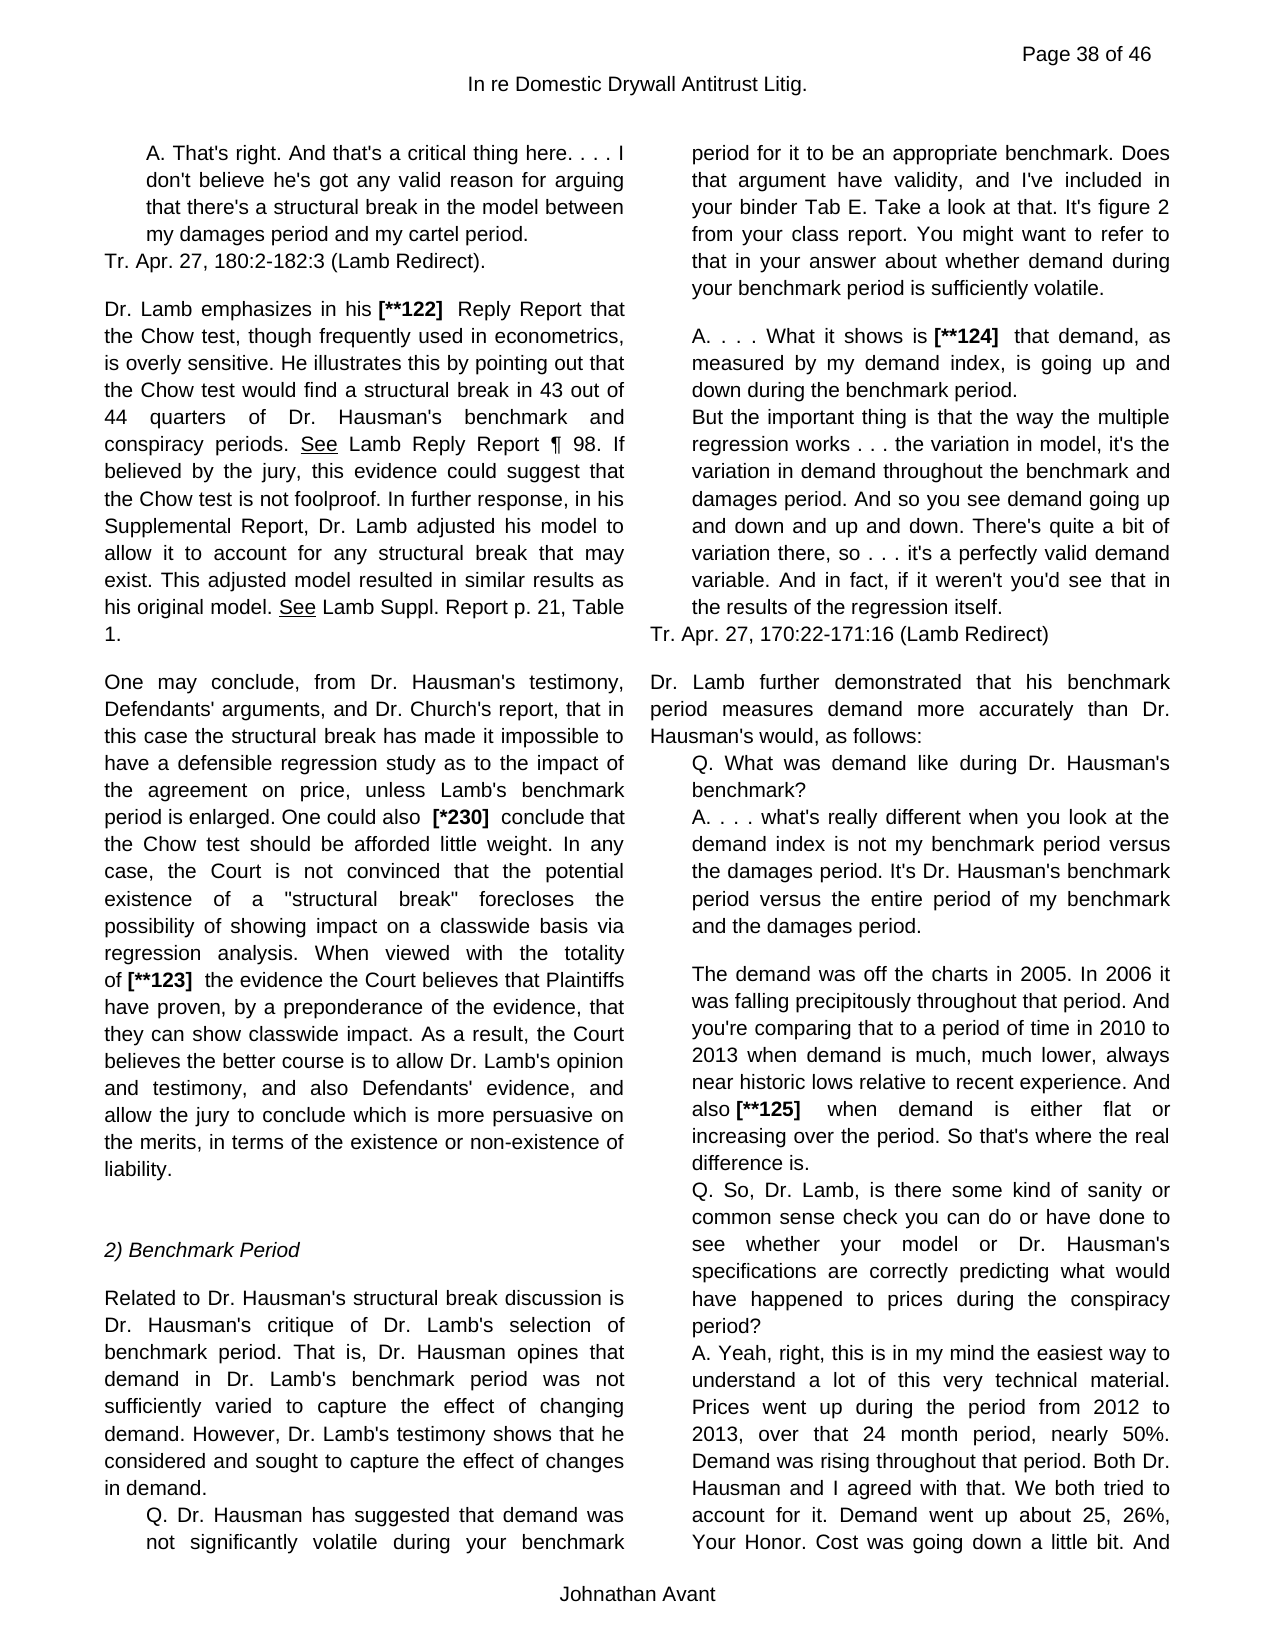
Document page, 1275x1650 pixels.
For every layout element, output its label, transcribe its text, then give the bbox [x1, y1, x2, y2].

text The demand was off the charts in 2005. In 2006 it was falling precipitously throughout that period. And you're comparing that to a period of time in 2010 to 2013 when demand is much, much lower, always near historic lows relative to recent experience. And also [**125] when demand is either flat or increasing over the period. So that's where the real difference is. [692, 958, 1171, 1175]
text Q. Dr. Hausman has suggested that demand was not significantly volatile during your benchmark period for it to be an appropriate benchmark. Does that argument have validity, and I've included in your binder Tab E. Take a look at that. It's figure 2 from your class report. You might want to refer to that in your answer about whether demand during your benchmark period is sufficiently volatile. [146, 1499, 625, 1554]
text Dr. Lamb further demonstrated that his benchmark period measures demand more accurately than Dr. Hausman's would, as follows: [650, 667, 1171, 748]
text Related to Dr. Hausman's structural break discussion is Dr. Hausman's critique of Dr. Lamb's selection of benchmark period. That is, Dr. Hausman opines that demand in Dr. Lamb's benchmark period was not sufficiently varied to capture the effect of changing demand. However, Dr. Lamb's testimony shows that he considered and sought to capture the effect of changes in demand. [104, 1283, 625, 1499]
text A. That's right. And that's a critical thing here. . . . I don't believe he's got any valid reason for arguing that there's a structural break in the model between my damages period and my cartel period. [146, 137, 625, 246]
text Dr. Lamb emphasizes in his [**122] Reply Report that the Chow test, though frequently used in econometrics, is overly sensitive. He illustrates this by pointing out that the Chow test would find a structural break in 43 out of 44 quarters of Dr. Hausman's benchmark and conspiracy periods. See Lamb Reply Report ¶ 98. If believed by the jury, this evidence could suggest that the Chow test is not foolproof. In further response, in his Supplemental Report, Dr. Lamb adjusted his model to allow it to account for any structural break that may exist. This adjusted model resulted in similar results as his original model. See Lamb Suppl. Report p. 21, Table 1. [104, 294, 625, 646]
text A. . . . What it shows is [**124] that demand, as measured by my demand index, is going up and down during the benchmark period. [692, 321, 1171, 402]
text But the important thing is that the way the multiple regression works . . . the variation in model, it's the variation in demand throughout the benchmark and damages period. And so you see demand going up and down and up and down. There's quite a bit of variation there, so . . . it's a perfectly valid demand variable. And in fact, if it weren't you'd see that in the results of the regression itself. [692, 402, 1171, 619]
text Tr. Apr. 27, 170:22-171:16 (Lamb Redirect) [650, 619, 1171, 646]
text Tr. Apr. 27, 180:2-182:3 (Lamb Redirect). [104, 246, 625, 273]
text A. . . . what's really different when you look at the demand index is not my benchmark period versus the damages period. It's Dr. Hausman's benchmark period versus the entire period of my benchmark and the damages period. [692, 802, 1171, 937]
text Q. Dr. Hausman has suggested that demand was not significantly volatile during your benchmark period for it to be an appropriate benchmark. Does that argument have validity, and I've included in your binder Tab E. Take a look at that. It's figure 2 from your class report. You might want to refer to that in your answer about whether demand during your benchmark period is sufficiently volatile. [692, 137, 1171, 300]
text Q. What was demand like during Dr. Hausman's benchmark? [692, 748, 1171, 802]
text 2) Benchmark Period [104, 1206, 625, 1262]
text One may conclude, from Dr. Hausman's testimony, Defendants' arguments, and Dr. Church's report, that in this case the structural break has made it impossible to have a defensible regression study as to the impact of the agreement on price, unless Lamb's benchmark period is enlarged. One could also [*230] conclude that the Chow test should be afforded little weight. In any case, the Court is not convinced that the potential existence of a "structural break" forecloses the possibility of showing impact on a classwide basis via regression analysis. When viewed with the totality of [**123] the evidence the Court believes that Plaintiffs have proven, by a preponderance of the evidence, that they can show classwide impact. As a result, the Court believes the better course is to allow Dr. Lamb's opinion and testimony, and also Defendants' evidence, and allow the jury to conclude which is more persuasive on the merits, in terms of the existence or non-existence of liability. [104, 667, 625, 1181]
text Q. So, Dr. Lamb, is there some kind of sanity or common sense check you can do or have done to see whether your model or Dr. Hausman's specifications are correctly predicting what would have happened to prices during the conspiracy period? [692, 1175, 1171, 1337]
